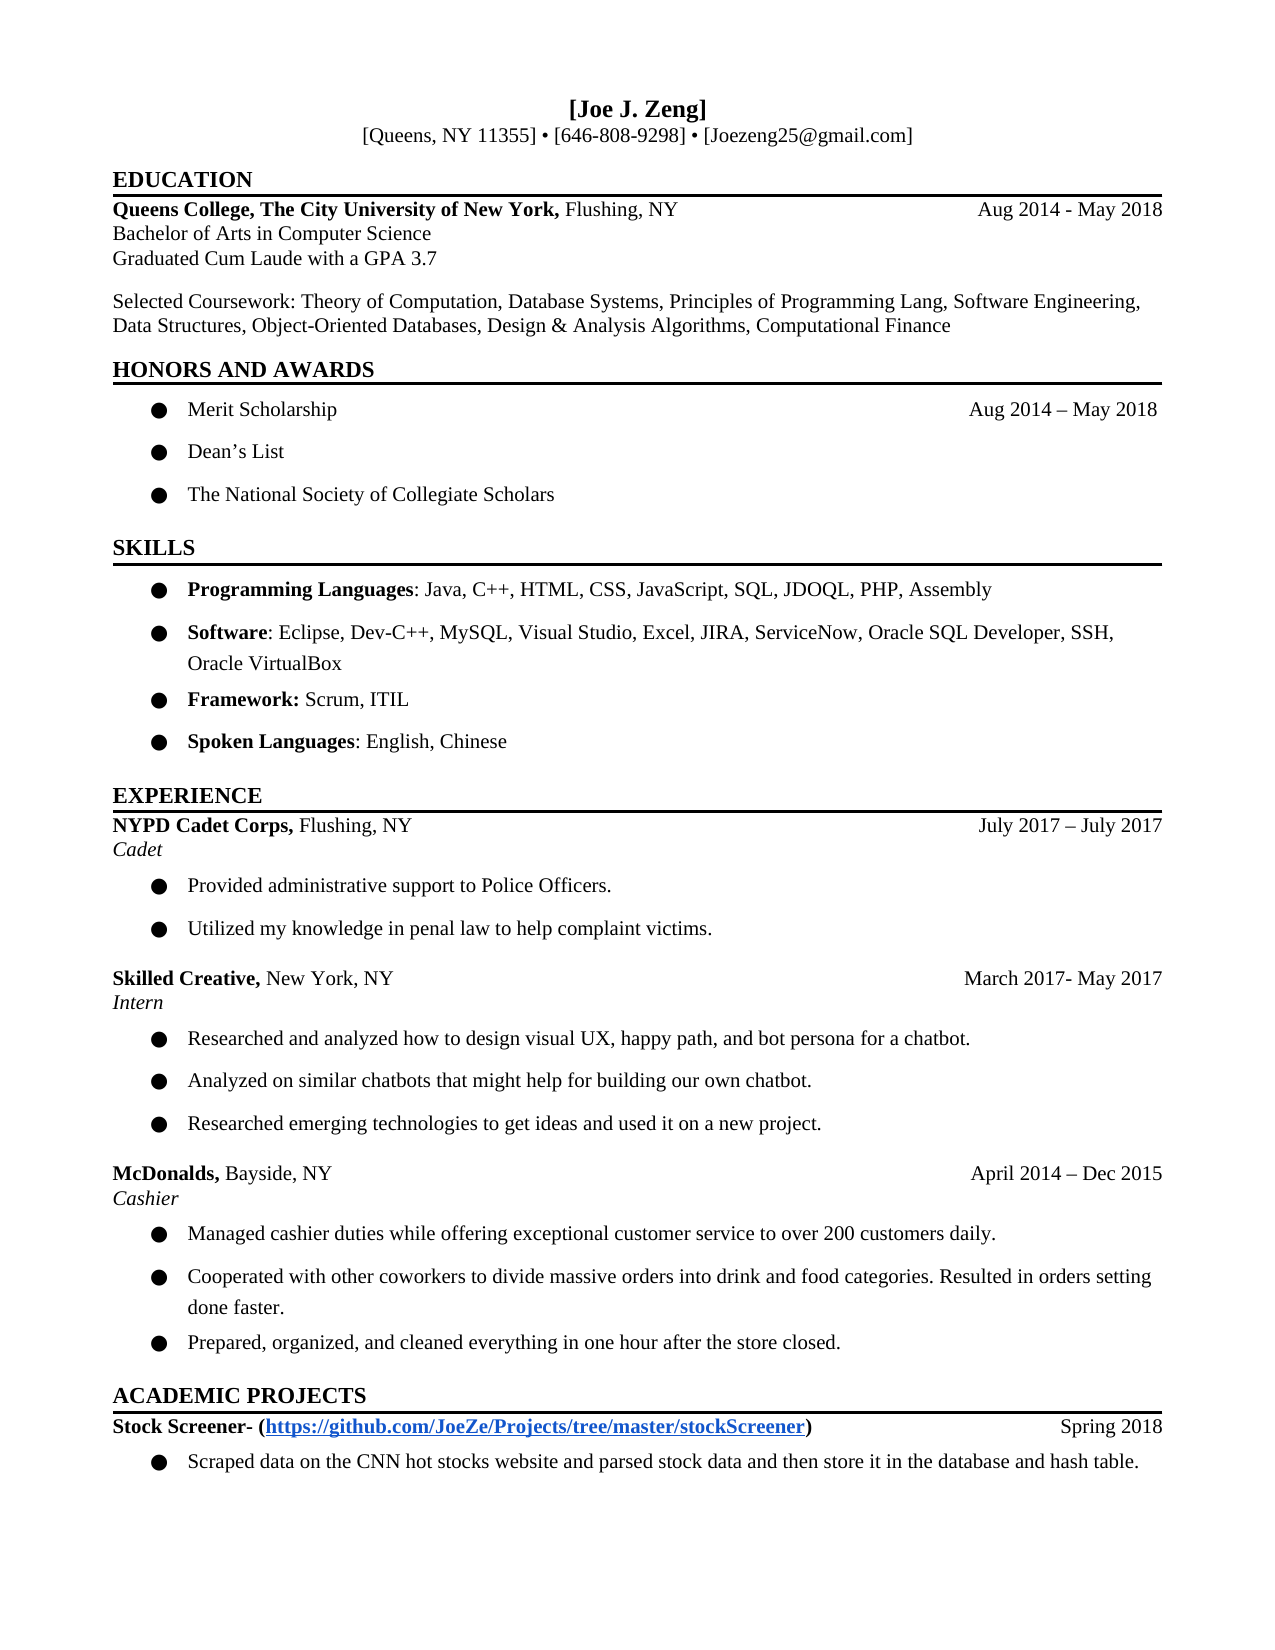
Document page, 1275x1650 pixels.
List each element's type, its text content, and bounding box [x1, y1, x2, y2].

list Researched emerging technologies to get ideas and used it on a new project. [150, 1099, 1162, 1142]
text [Queens, NY 11355] • [646-808-9298] • [Joezeng25@gmail.com] [112, 122, 1162, 147]
text Cashier [112, 1185, 1162, 1209]
list Dean’s List [150, 428, 1162, 471]
list Software: Eclipse, Dev-C++, MySQL, Visual Studio, Excel, JIRA, ServiceNow, Oracle SQL Developer, SSH, Oracle VirtualBox [150, 609, 1162, 675]
text Cadet [112, 837, 1162, 861]
text Stock Screener- (https://github.com/JoeZe/Projects/tree/master/stockScreener) Spring 2018 [112, 1414, 1162, 1438]
text Skilled Creative, New York, NY March 2017- May 2017 [112, 966, 1162, 990]
list Spoken Languages: English, Chinese [150, 718, 1162, 761]
list Managed cashier duties while offering exceptional customer service to over 200 customers daily. [150, 1209, 1162, 1252]
text HONORS AND AWARDS [112, 356, 1162, 385]
list Researched and analyzed how to design visual UX, happy path, and bot persona for a chatbot. [150, 1014, 1162, 1057]
text NYPD Cadet Corps, Flushing, NY July 2017 – July 2017 [112, 813, 1162, 837]
list Programming Languages: Java, C++, HTML, CSS, JavaScript, SQL, JDOQL, PHP, Assembly [150, 566, 1162, 609]
text EXPERIENCE [112, 782, 1162, 813]
list Framework: Scrum, ITIL [150, 675, 1162, 718]
list Analyzed on similar chatbots that might help for building our own chatbot. [150, 1057, 1162, 1099]
list Cooperated with other coworkers to divide massive orders into drink and food categories. Resulted in orders setting done faster. [150, 1252, 1162, 1319]
text Graduated Cum Laude with a GPA 3.7 [112, 245, 1162, 269]
subtitle Scraped data on the CNN hot stocks website and parsed stock data and then store it in the database and hash table. [150, 1438, 1162, 1481]
list Merit Scholarship Aug 2014 – May 2018 [150, 385, 1162, 428]
list Prepared, organized, and cleaned everything in one hour after the store closed. [150, 1319, 1162, 1362]
text [Joe J. Zeng] [112, 94, 1162, 122]
text EDUCATION [112, 166, 1162, 197]
text Bachelor of Arts in Computer Science [112, 221, 1162, 245]
text ACADEMIC PROJECTS [112, 1382, 1162, 1414]
text Intern [112, 990, 1162, 1014]
text SKILLS [112, 534, 1162, 566]
text McDonalds, Bayside, NY April 2014 – Dec 2015 [112, 1161, 1162, 1185]
list The National Society of Collegiate Scholars [150, 471, 1162, 513]
list Utilized my knowledge in penal law to help complaint victims. [150, 904, 1162, 947]
list Provided administrative support to Police Officers. [150, 861, 1162, 904]
text Queens College, The City University of New York, Flushing, NY Aug 2014 - May 2018 [112, 197, 1162, 221]
text Selected Coursework: Theory of Computation, Database Systems, Principles of Programming Lang, Software Engineering, Data Structures, Object-Oriented Databases, Design & Analysis Algorithms, Computational Finance [112, 289, 1162, 337]
